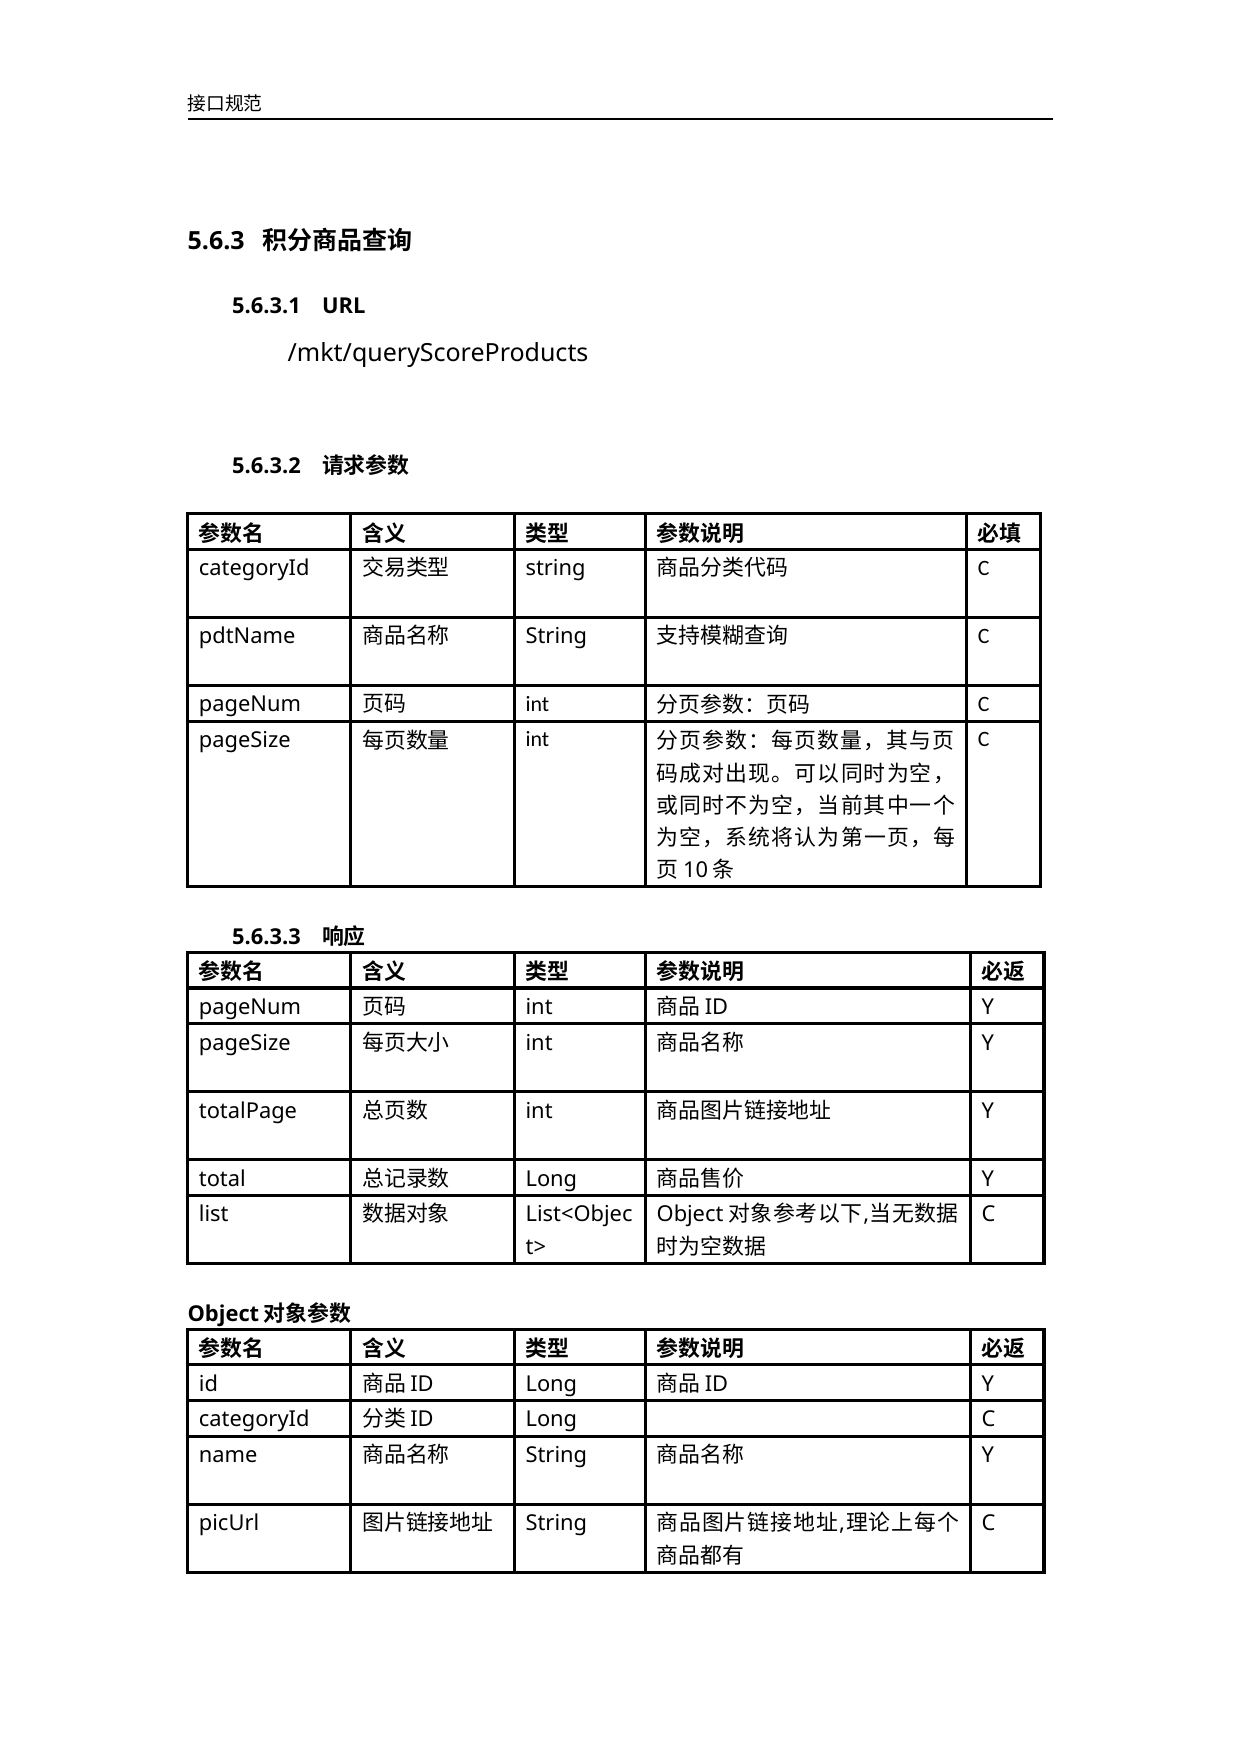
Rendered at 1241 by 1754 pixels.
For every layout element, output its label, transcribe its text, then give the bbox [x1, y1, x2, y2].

table_cell C [972, 1197, 1042, 1262]
table_header 参数说明 [647, 1331, 969, 1363]
subtitle 响应 [232, 913, 1053, 951]
table_cell 数据对象 [352, 1197, 513, 1262]
table_cell Long [516, 1402, 644, 1434]
table_header 类型 [516, 954, 644, 986]
subtitle URL [232, 282, 1053, 319]
table_cell C [968, 723, 1039, 885]
table_cell categoryId [189, 551, 349, 616]
table_cell 交易类型 [352, 551, 513, 616]
table_cell 总记录数 [352, 1161, 513, 1194]
table_cell string [516, 551, 644, 616]
table_cell Y [972, 1025, 1042, 1090]
table_header 参数说明 [647, 954, 969, 986]
table_header 含义 [352, 1331, 513, 1363]
table_cell categoryId [189, 1402, 349, 1434]
table_header 必填 [968, 515, 1039, 548]
table_cell list [189, 1197, 349, 1262]
table_cell 商品售价 [647, 1161, 969, 1194]
table_cell C [972, 1402, 1042, 1434]
table_header 类型 [516, 1331, 644, 1363]
table_cell 商品图片链接地址 [647, 1093, 969, 1158]
table_cell Object对象参考以下,当无数据时为空数据 [647, 1197, 969, 1262]
table_cell 支持模糊查询 [647, 619, 965, 684]
table_cell pageSize [189, 1025, 349, 1090]
table_cell total [189, 1161, 349, 1194]
table_cell int [516, 990, 644, 1022]
table_cell 页码 [352, 687, 513, 719]
table_header 含义 [352, 954, 513, 986]
table_cell 每页大小 [352, 1025, 513, 1090]
table_cell List<Object> [516, 1197, 644, 1262]
table_cell C [972, 1506, 1042, 1571]
table_header 必返 [972, 954, 1042, 986]
subtitle 请求参数 [232, 442, 1053, 479]
table_cell Long [516, 1366, 644, 1399]
table_cell 分页参数：每页数量，其与页码成对出现。可以同时为空，或同时不为空，当前其中一个为空，系统将认为第一页，每页10条 [647, 723, 965, 885]
table_cell C [968, 687, 1039, 719]
table_cell pageNum [189, 990, 349, 1022]
table_cell 商品名称 [647, 1438, 969, 1503]
table_cell 每页数量 [352, 723, 513, 885]
table_cell 商品名称 [647, 1025, 969, 1090]
table_cell 总页数 [352, 1093, 513, 1158]
table_cell int [516, 1025, 644, 1090]
table_cell C [968, 551, 1039, 616]
table_cell C [968, 619, 1039, 684]
table_cell 商品ID [352, 1366, 513, 1399]
table_cell id [189, 1366, 349, 1399]
table_cell 商品图片链接地址,理论上每个商品都有 [647, 1506, 969, 1571]
table_cell int [516, 687, 644, 719]
table_cell int [516, 723, 644, 885]
table_cell Long [516, 1161, 644, 1194]
table_cell pageNum [189, 687, 349, 719]
table_cell 图片链接地址 [352, 1506, 513, 1571]
table_cell String [516, 619, 644, 684]
table_header 参数说明 [647, 515, 965, 548]
table_header 类型 [516, 515, 644, 548]
table_cell totalPage [189, 1093, 349, 1158]
table_header 必返 [972, 1331, 1042, 1363]
table_cell 分类ID [352, 1402, 513, 1434]
table_cell Y [972, 1093, 1042, 1158]
table_cell 商品分类代码 [647, 551, 965, 616]
table_cell Y [972, 990, 1042, 1022]
table_header 含义 [352, 515, 513, 548]
table_cell name [189, 1438, 349, 1503]
table_cell pdtName [189, 619, 349, 684]
table_cell 商品名称 [352, 619, 513, 684]
table_cell int [516, 1093, 644, 1158]
table_cell 页码 [352, 990, 513, 1022]
table_header 参数名 [189, 515, 349, 548]
subtitle Object对象参数 [187, 1290, 1053, 1328]
table_cell String [516, 1506, 644, 1571]
table_cell [647, 1402, 969, 1434]
table_cell Y [972, 1161, 1042, 1194]
table_header 参数名 [189, 954, 349, 986]
table_cell 分页参数：页码 [647, 687, 965, 719]
table_cell picUrl [189, 1506, 349, 1571]
table_cell pageSize [189, 723, 349, 885]
table_header 参数名 [189, 1331, 349, 1363]
table_cell 商品ID [647, 1366, 969, 1399]
table_cell 商品名称 [352, 1438, 513, 1503]
text /mkt/queryScoreProducts [187, 319, 1053, 384]
table_cell String [516, 1438, 644, 1503]
table_cell Y [972, 1366, 1042, 1399]
table_cell 商品ID [647, 990, 969, 1022]
table_cell Y [972, 1438, 1042, 1503]
subtitle 积分商品查询 [187, 219, 1053, 257]
